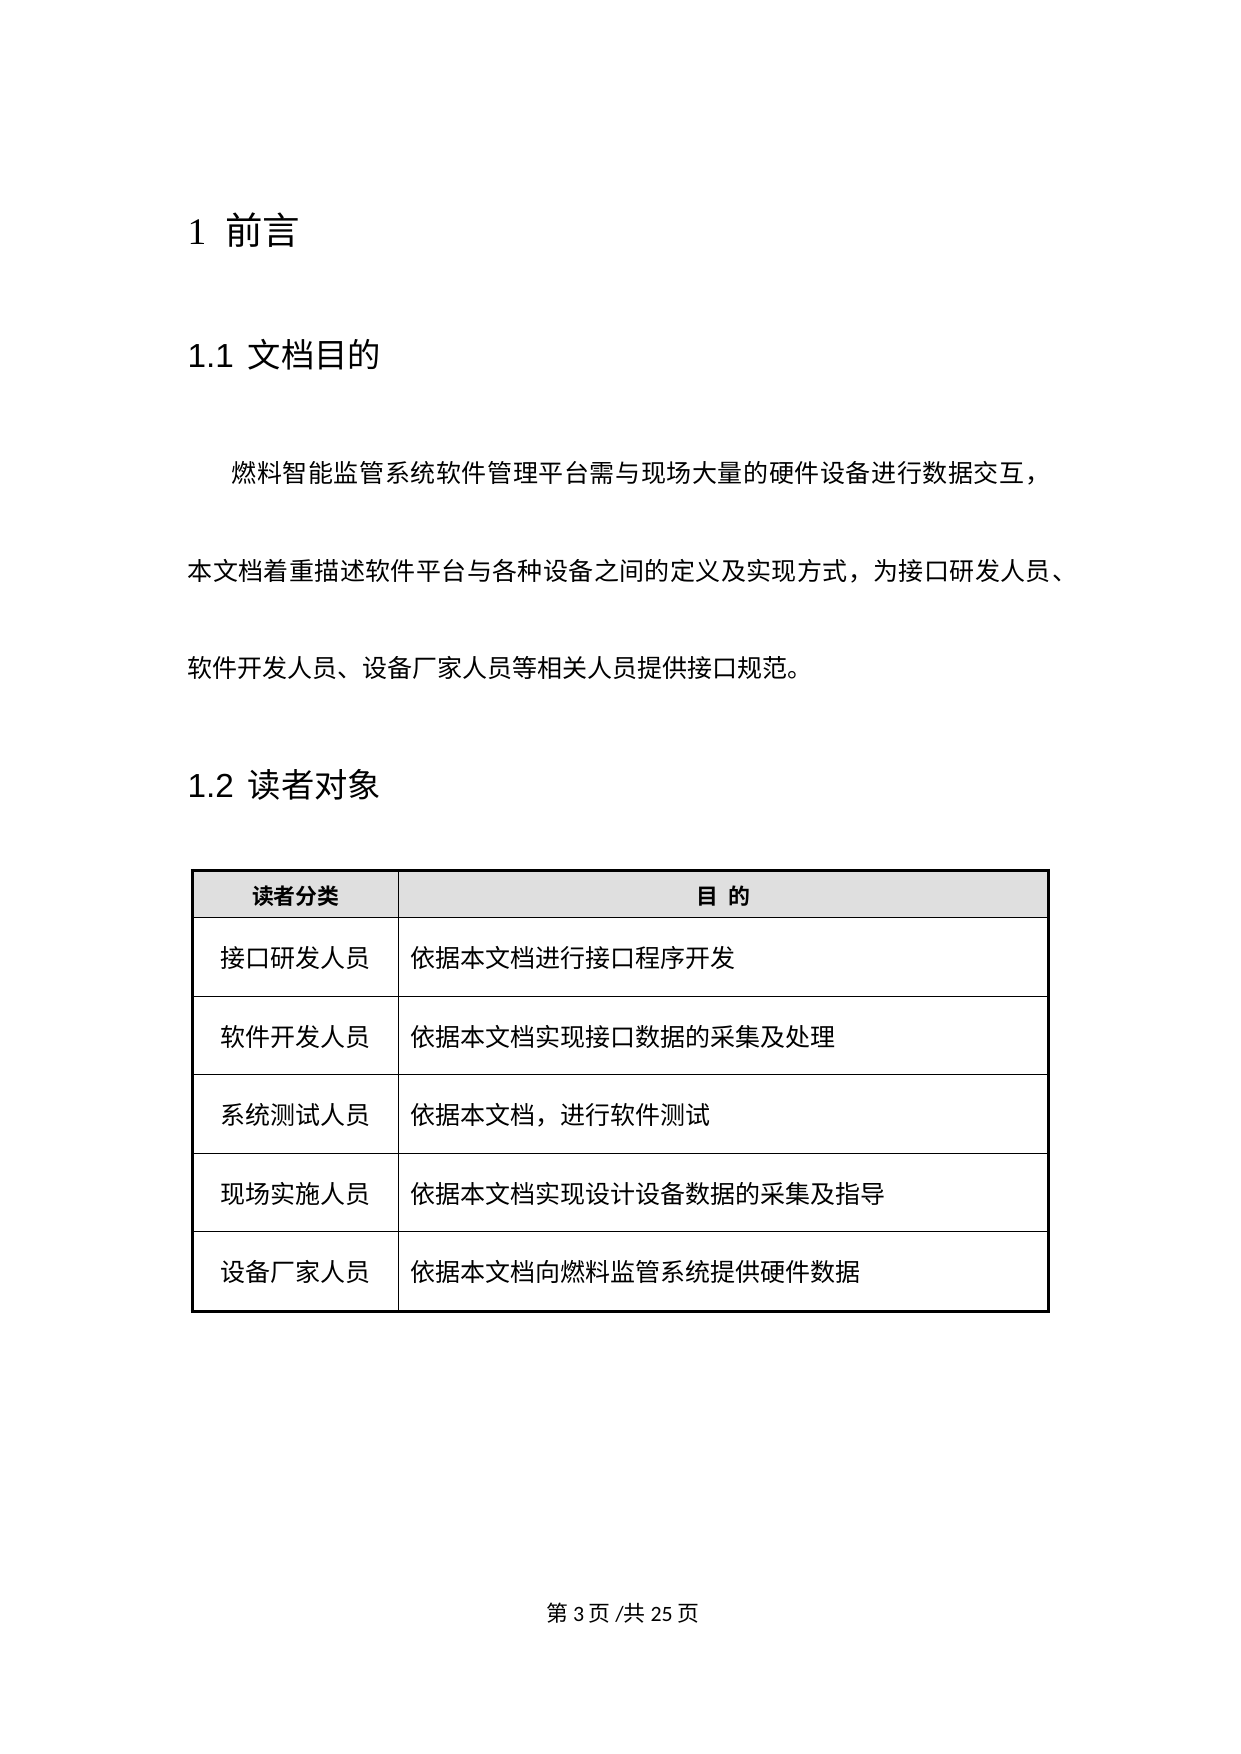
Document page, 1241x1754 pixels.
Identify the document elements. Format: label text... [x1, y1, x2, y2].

table_cell 依据本文档实现接口数据的采集及处理 [399, 997, 1047, 1074]
table_cell 设备厂家人员 [194, 1232, 398, 1310]
table_cell 依据本文档向燃料监管系统提供硬件数据 [399, 1232, 1047, 1310]
subtitle 读者对象 [187, 751, 1053, 816]
subtitle 前言 [187, 196, 1053, 261]
table_cell 依据本文档进行接口程序开发 [399, 918, 1047, 996]
subtitle 文档目的 [187, 321, 1053, 386]
table_cell 软件开发人员 [194, 997, 398, 1074]
text 燃料智能监管系统软件管理平台需与现场大量的硬件设备进行数据交互，本文档着重描述软件平台与各种设备之间的定义及实现方式，为接口研发人员、软件开发人员、设备厂家人员等相关人员提供接口规范。 [187, 439, 1053, 699]
table_cell 系统测试人员 [194, 1075, 398, 1153]
table_header 读者分类 [194, 872, 398, 917]
table_cell 依据本文档实现设计设备数据的采集及指导 [399, 1154, 1047, 1231]
table_header 目 的 [399, 872, 1047, 917]
table_cell 现场实施人员 [194, 1154, 398, 1231]
table_cell 接口研发人员 [194, 918, 398, 996]
table_cell 依据本文档，进行软件测试 [399, 1075, 1047, 1153]
